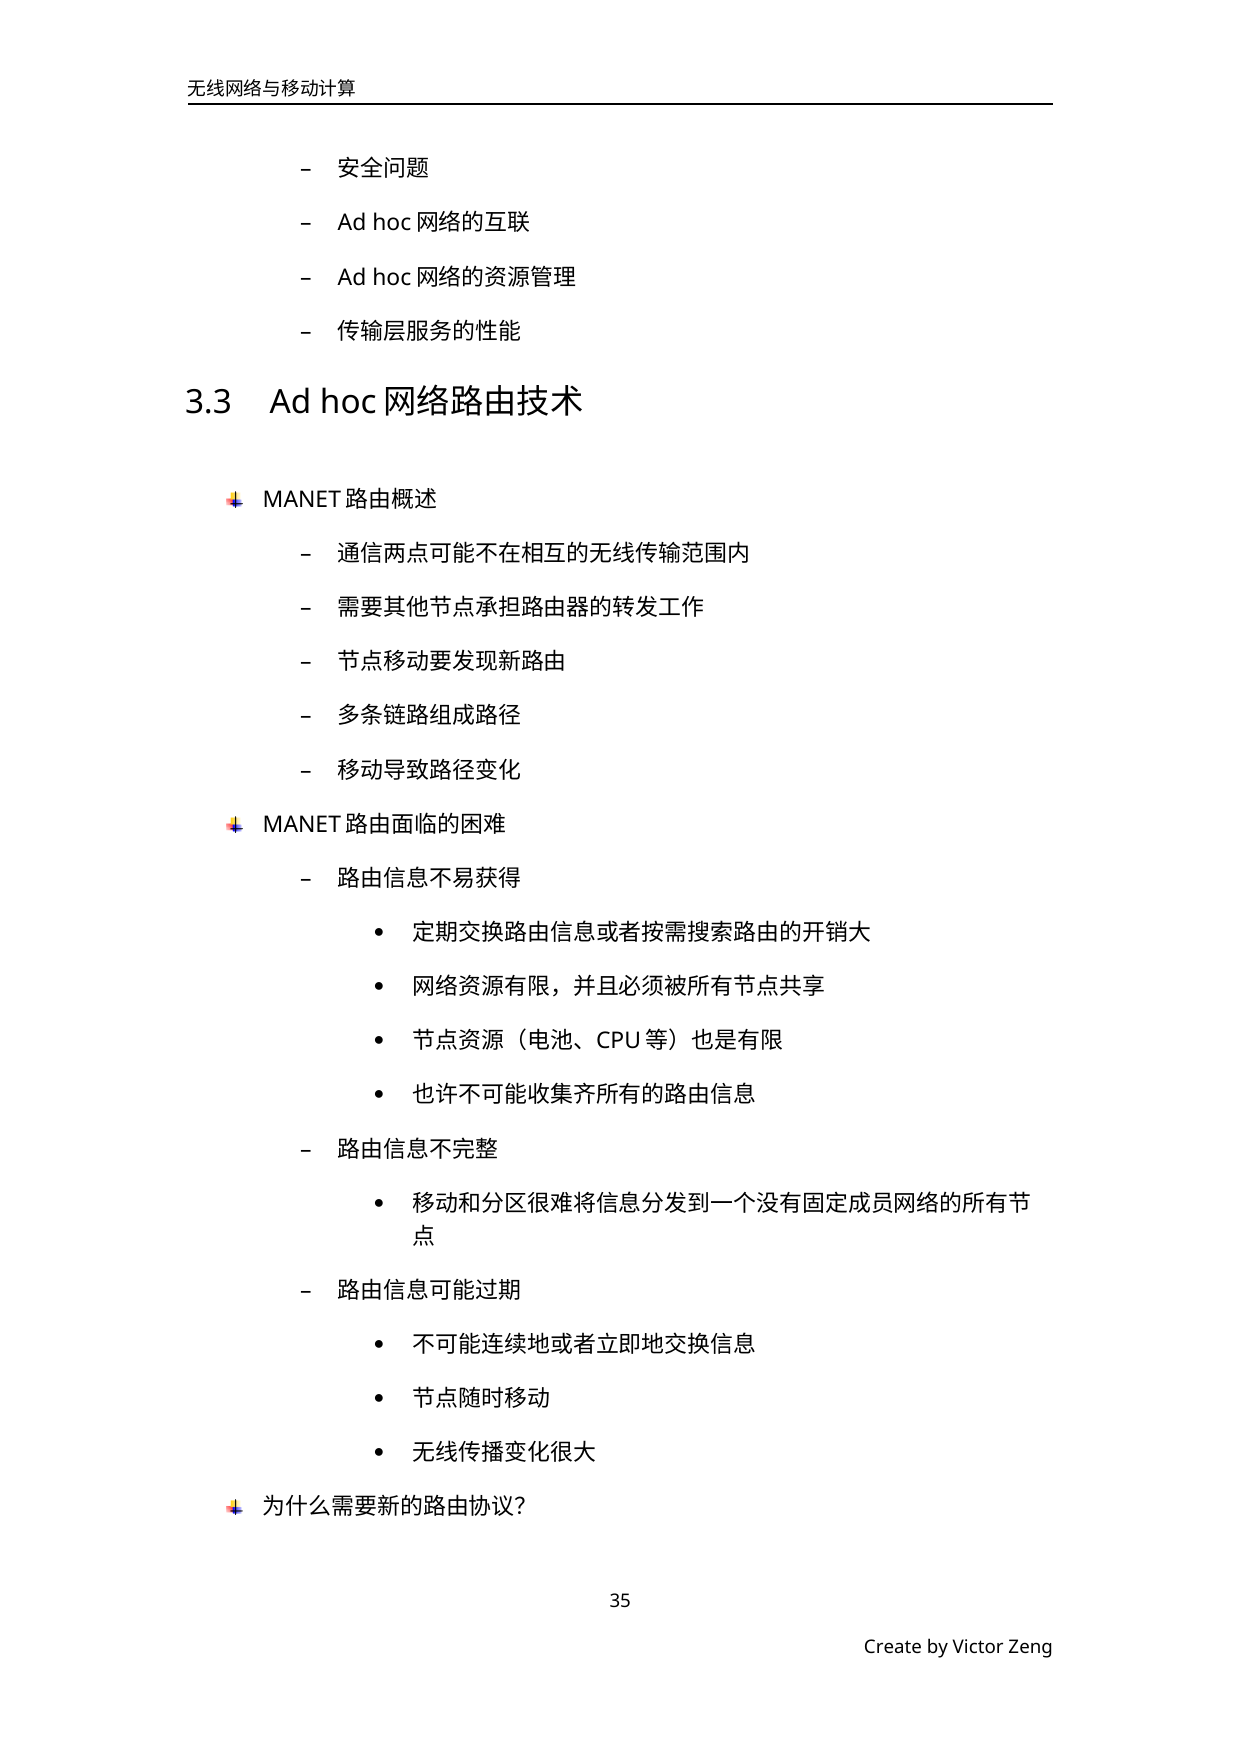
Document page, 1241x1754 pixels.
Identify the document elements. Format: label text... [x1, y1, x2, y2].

list 多条链路组成路径 [300, 697, 1053, 731]
list Ad hoc网络的资源管理 [300, 258, 1053, 292]
list 不可能连续地或者立即地交换信息 [375, 1326, 1053, 1359]
list 节点随时移动 [375, 1380, 1053, 1413]
list 节点移动要发现新路由 [300, 643, 1053, 677]
picture [226, 815, 243, 833]
list 网络资源有限，并且必须被所有节点共享 [375, 968, 1053, 1001]
subtitle Ad hoc网络路由技术 [232, 375, 1053, 423]
list 定期交换路由信息或者按需搜索路由的开销大 [375, 914, 1053, 947]
list 也许不可能收集齐所有的路由信息 [375, 1076, 1053, 1109]
list 需要其他节点承担路由器的转发工作 [300, 589, 1053, 622]
list Ad hoc网络的互联 [300, 204, 1053, 237]
list 路由信息可能过期 [300, 1272, 1053, 1305]
list 路由信息不完整 [300, 1130, 1053, 1164]
list 通信两点可能不在相互的无线传输范围内 [300, 535, 1053, 568]
picture [226, 490, 243, 508]
picture [226, 1498, 243, 1515]
list 移动和分区很难将信息分发到一个没有固定成员网络的所有节点 [375, 1184, 1053, 1251]
list 无线传播变化很大 [375, 1434, 1053, 1467]
list MANET路由面临的困难 [225, 806, 1053, 839]
list 节点资源（电池、CPU等）也是有限 [375, 1022, 1053, 1056]
list 安全问题 [300, 150, 1053, 183]
list 移动导致路径变化 [300, 752, 1053, 785]
list MANET路由概述 [225, 481, 1053, 514]
list 路由信息不易获得 [300, 860, 1053, 893]
list 为什么需要新的路由协议？ [225, 1488, 1053, 1521]
list 传输层服务的性能 [300, 312, 1053, 346]
